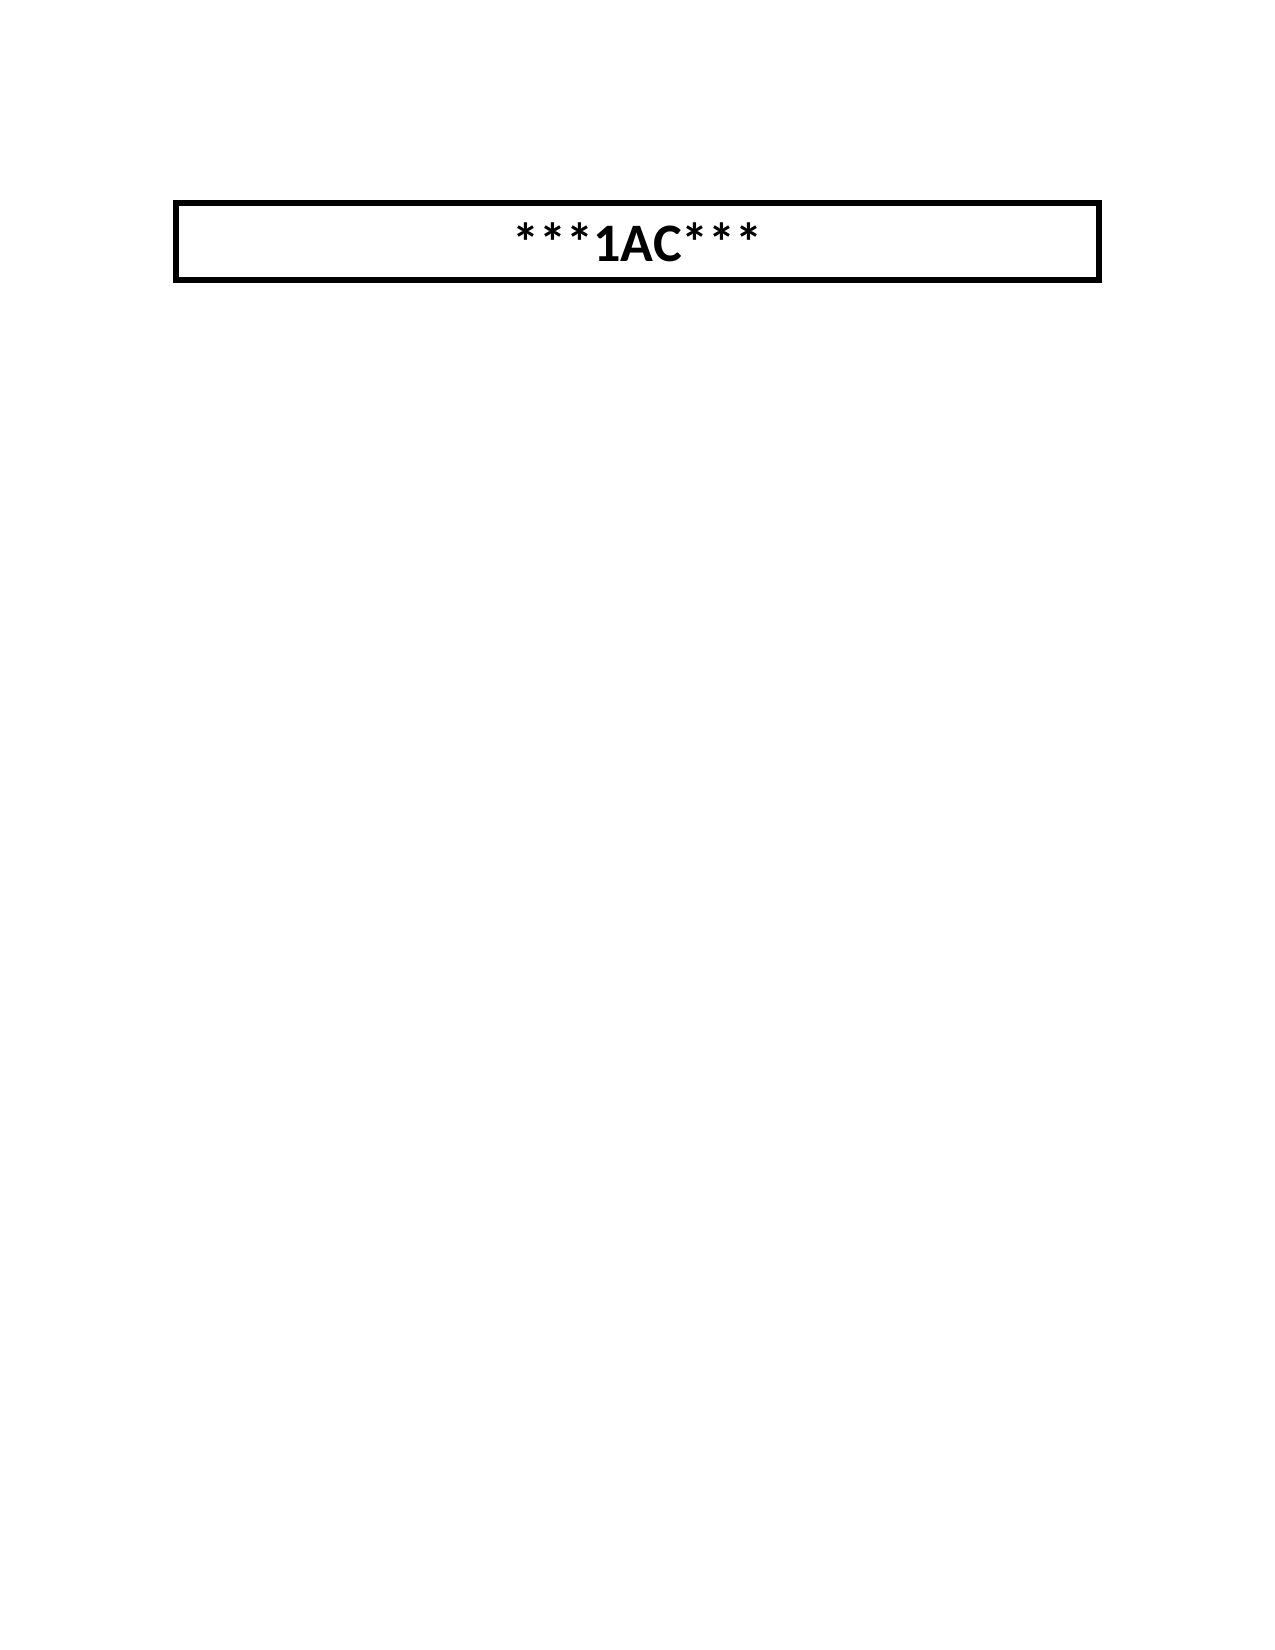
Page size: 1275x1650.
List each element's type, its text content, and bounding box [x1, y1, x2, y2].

subtitle ***1AC*** [179, 206, 1096, 277]
